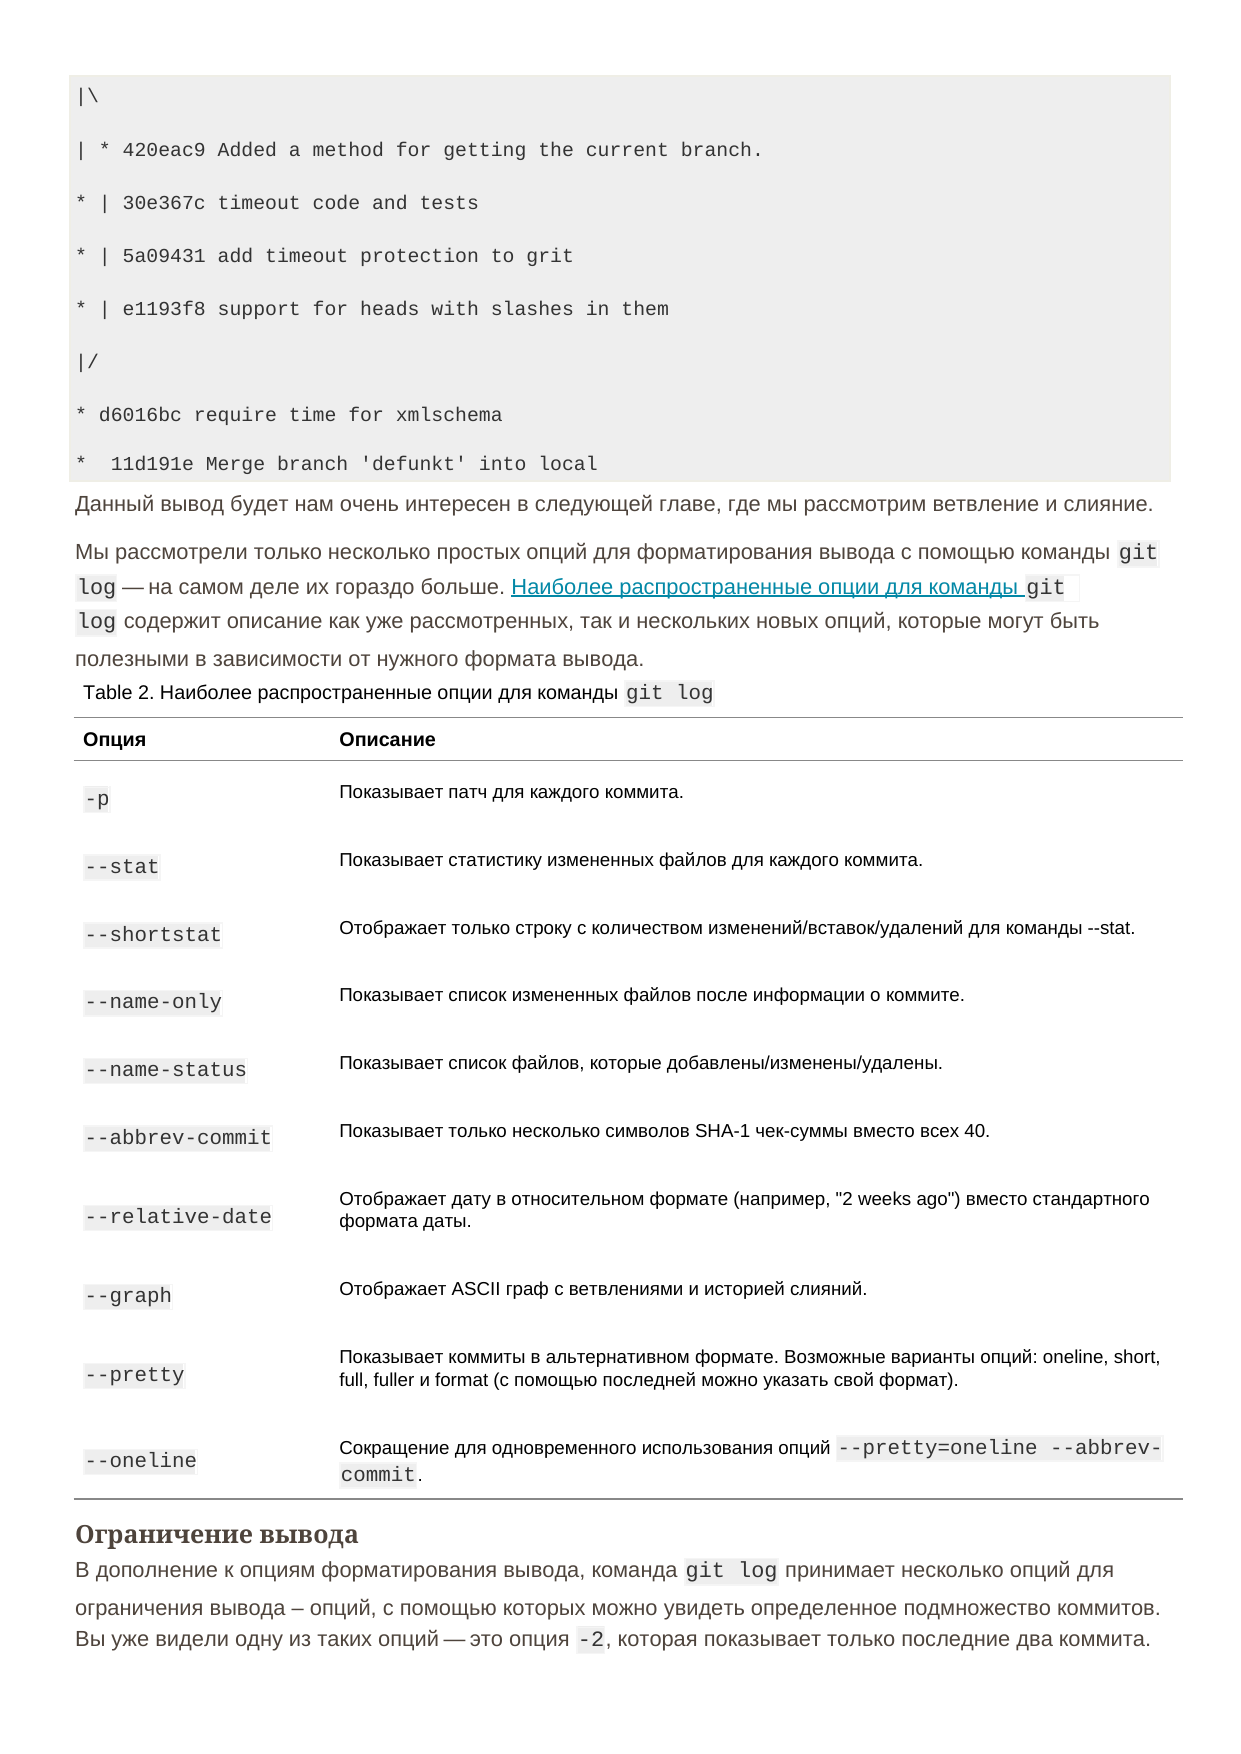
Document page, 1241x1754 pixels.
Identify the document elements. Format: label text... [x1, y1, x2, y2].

text * | e1193f8 support for heads with slashes in them [71, 287, 1169, 321]
table_cell --abbrev-commit [74, 1100, 330, 1168]
table_cell Показывает список измененных файлов после информации о коммите. [330, 965, 1182, 1032]
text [75, 1551, 1165, 1654]
text * d6016bc require time for xmlschema [71, 394, 1169, 428]
table_cell Показывает коммиты в альтернативном формате. Возможные варианты опций: oneline, short, full, fuller и format (с помощью последней можно указать свой формат). [330, 1326, 1182, 1416]
table_cell Отображает только строку с количеством изменений/вставок/удалений для команды --stat. [330, 897, 1182, 964]
table_cell Показывает патч для каждого коммита. [330, 761, 1182, 829]
text |\ [71, 77, 1169, 109]
table_cell Отображает дату в относительном формате (например, "2 weeks ago") вместо стандартного формата даты. [330, 1168, 1182, 1258]
table_cell --name-status [74, 1033, 330, 1100]
table_header Table 2. Наиболее распространенные опции для команды git log [74, 671, 1182, 717]
table_cell --relative-date [74, 1168, 330, 1258]
text Данный вывод будет нам очень интересен в следующей главе, где мы рассмотрим ветвление и слияние. [75, 482, 1165, 516]
table_cell --pretty [74, 1326, 330, 1416]
text * | 5a09431 add timeout protection to grit [71, 234, 1169, 268]
text * 11d191e Merge branch 'defunkt' into local [71, 447, 1169, 480]
text Мы рассмотрели только несколько простых опций для форматирования вывода с помощью команды git log — на самом деле их гораздо больше. Наиболее распространенные опции для команды git log содержит описание как уже рассмотренных, так и нескольких новых опций, которые могут быть полезными в зависимости от нужного формата вывода. [75, 533, 1165, 671]
text |/ [71, 341, 1169, 374]
table_cell Отображает ASCII граф с ветвлениями и историей слияний. [330, 1258, 1182, 1326]
table_cell --graph [74, 1258, 330, 1326]
table_cell --shortstat [74, 897, 330, 964]
table_cell --name-only [74, 965, 330, 1032]
table_cell --stat [74, 829, 330, 897]
table_cell Показывает статистику измененных файлов для каждого коммита. [330, 829, 1182, 897]
text | * 420eac9 Added a method for getting the current branch. [71, 128, 1169, 162]
table_cell --oneline [74, 1416, 330, 1498]
text * | 30e367c timeout code and tests [71, 181, 1169, 215]
table_cell Сокращение для одновременного использования опций --pretty=oneline --abbrev-commit. [330, 1416, 1182, 1498]
table_cell Описание [330, 718, 1182, 759]
table_cell Опция [74, 718, 330, 759]
table_cell Показывает список файлов, которые добавлены/изменены/удалены. [330, 1033, 1182, 1100]
text Ограничение вывода [75, 1500, 1165, 1551]
table_cell Показывает только несколько символов SHA-1 чек-суммы вместо всех 40. [330, 1100, 1182, 1168]
table_cell -p [74, 761, 330, 829]
